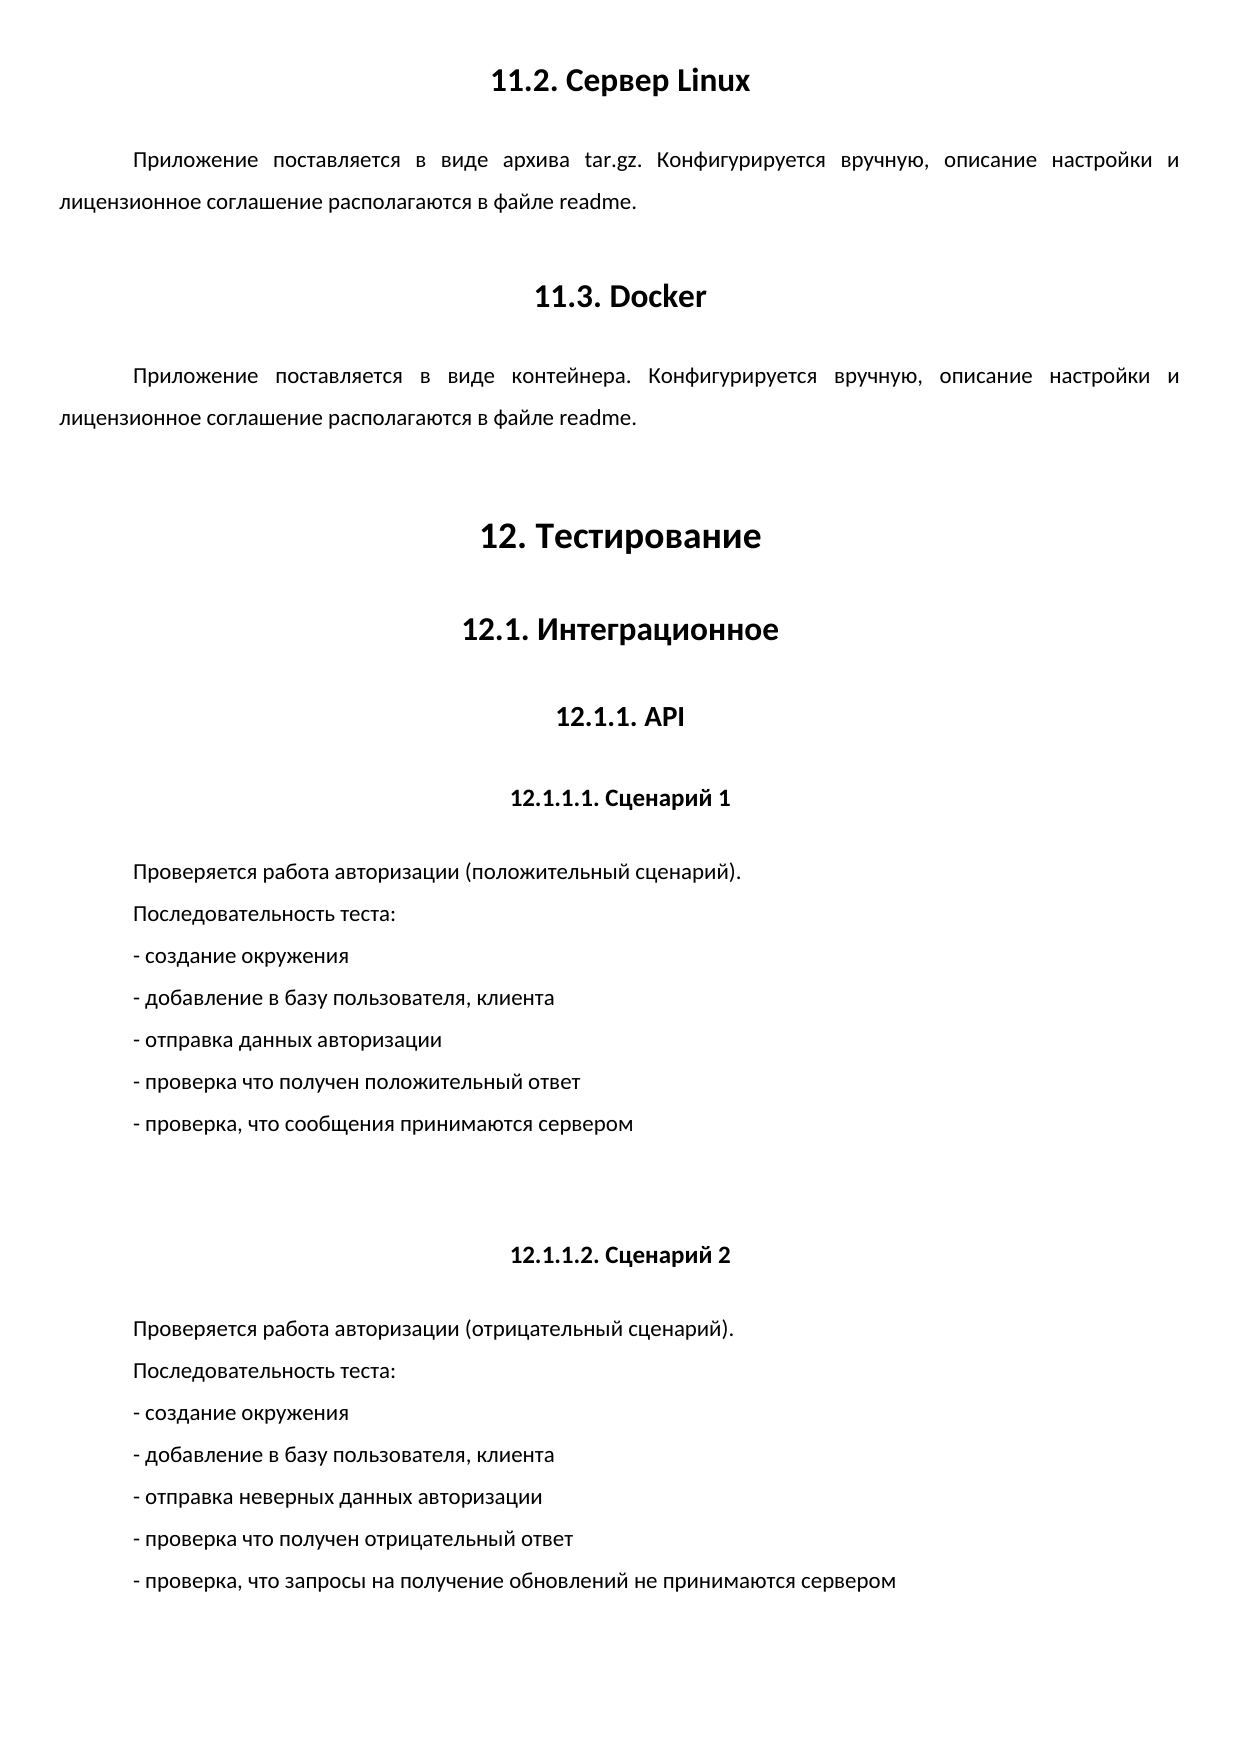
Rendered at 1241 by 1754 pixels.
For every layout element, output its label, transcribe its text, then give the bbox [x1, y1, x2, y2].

text - создание окружения [59, 941, 1181, 969]
text Проверяется работа авторизации (положительный сценарий). [59, 857, 1181, 885]
subtitle 11.3. Docker [59, 275, 1181, 316]
subtitle 12.1.1.1. Сценарий 1 [59, 782, 1181, 813]
text Последовательность теста: [59, 1356, 1181, 1384]
subtitle 12.1.1. API [59, 698, 1181, 733]
text - отправка данных авторизации [59, 1025, 1181, 1053]
text - проверка, что запросы на получение обновлений не принимаются сервером [59, 1566, 1181, 1594]
subtitle 12.1.1.2. Сценарий 2 [59, 1239, 1181, 1270]
text Приложение поставляется в виде контейнера. Конфигурируется вручную, описание настройки и лицензионное соглашение располагаются в файле readme. [59, 361, 1181, 431]
subtitle 12.1. Интеграционное [59, 608, 1181, 648]
text - отправка неверных данных авторизации [59, 1482, 1181, 1510]
text Приложение поставляется в виде архива tar.gz. Конфигурируется вручную, описание настройки и лицензионное соглашение располагаются в файле readme. [59, 145, 1181, 215]
text Проверяется работа авторизации (отрицательный сценарий). [59, 1314, 1181, 1342]
text - проверка что получен положительный ответ [59, 1067, 1181, 1095]
subtitle 11.2. Сервер Linux [59, 59, 1181, 100]
text - проверка что получен отрицательный ответ [59, 1524, 1181, 1552]
text - создание окружения [59, 1398, 1181, 1426]
text - добавление в базу пользователя, клиента [59, 983, 1181, 1011]
text - проверка, что сообщения принимаются сервером [59, 1109, 1181, 1137]
subtitle 12. Тестирование [59, 512, 1181, 558]
text - добавление в базу пользователя, клиента [59, 1440, 1181, 1468]
text Последовательность теста: [59, 899, 1181, 927]
